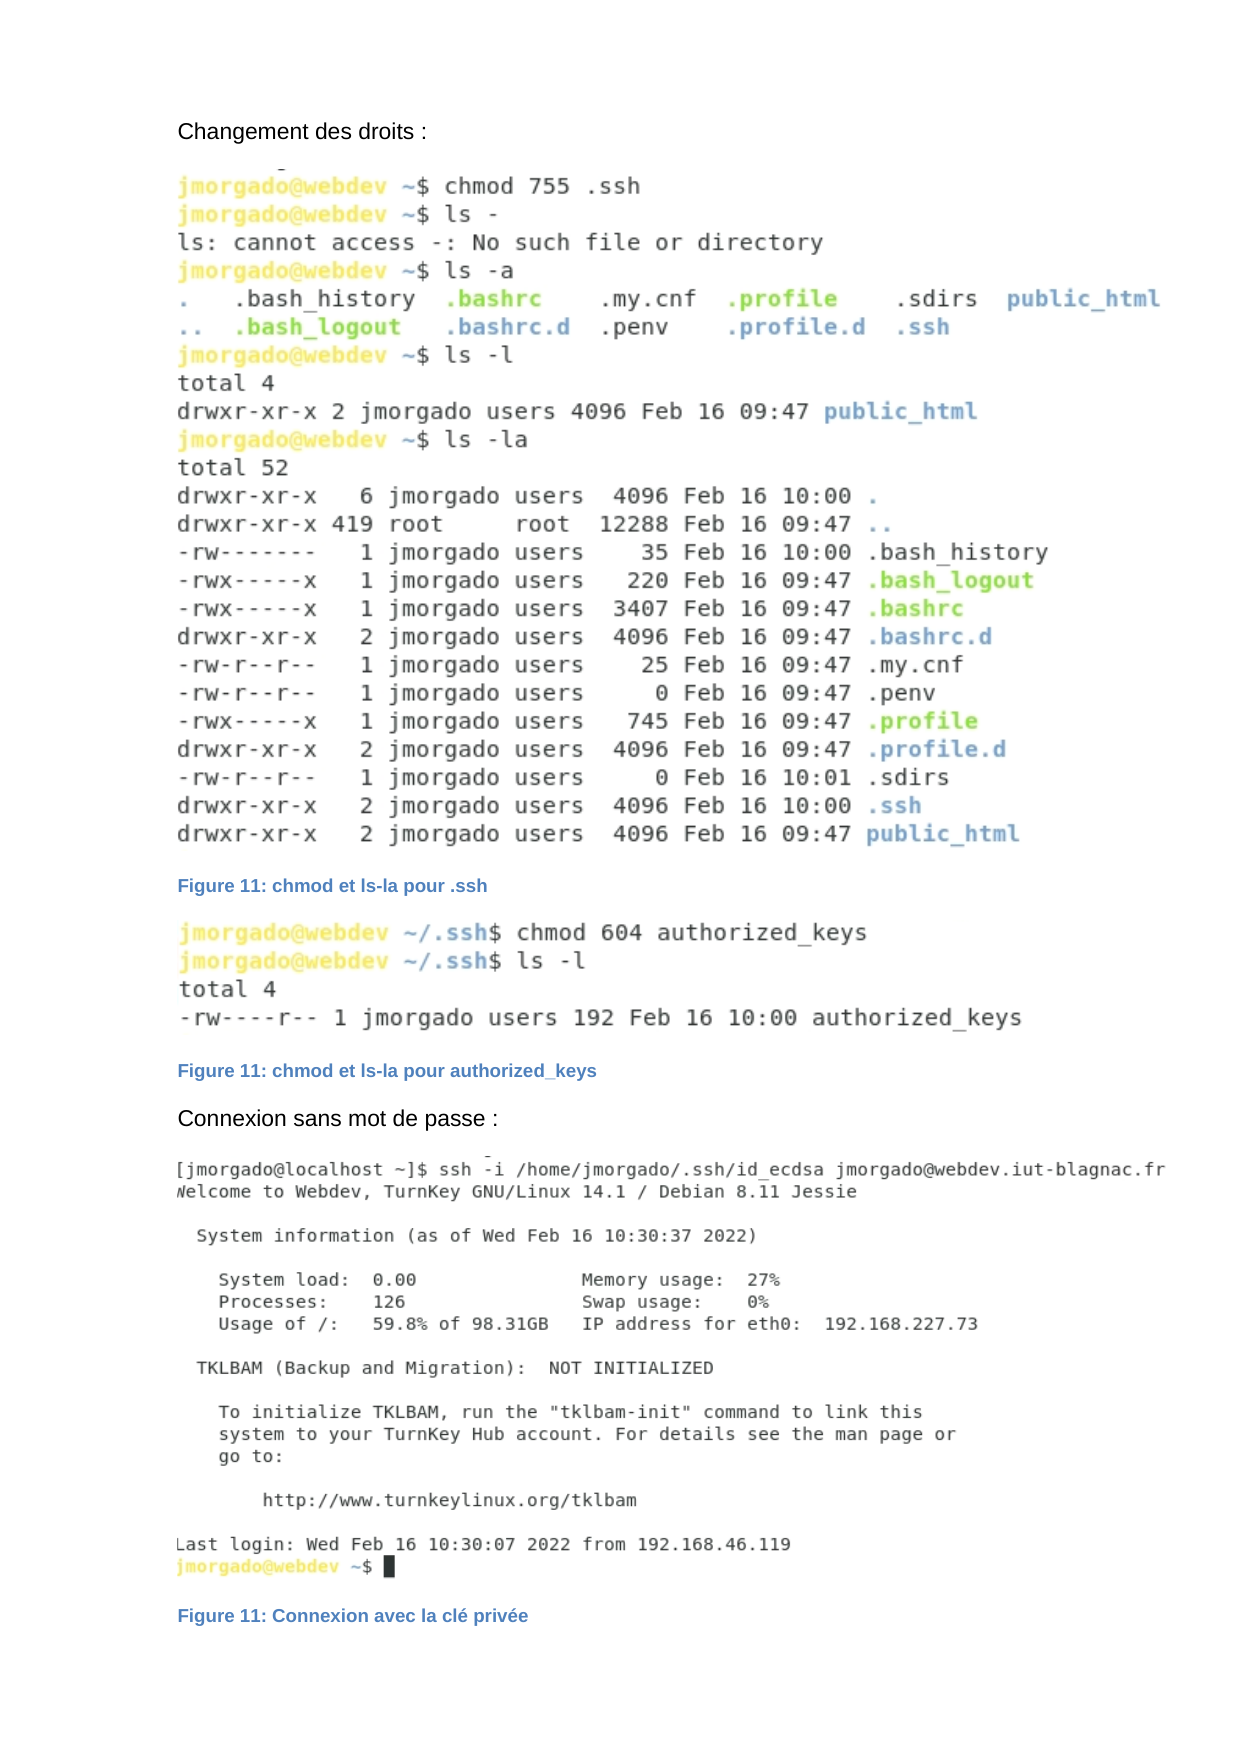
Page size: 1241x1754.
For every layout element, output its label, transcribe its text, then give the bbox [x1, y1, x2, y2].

picture [177, 1156, 1167, 1581]
text Figure 11: Connexion avec la clé privée [177, 1605, 1152, 1627]
picture [177, 169, 1182, 851]
picture [177, 920, 1028, 1035]
text Figure 11: chmod et ls-la pour .ssh [177, 875, 1152, 897]
text Connexion sans mot de passe : [177, 1105, 1152, 1131]
text Changement des droits : [177, 118, 1152, 144]
text Figure 11: chmod et ls-la pour authorized_keys [177, 1059, 1152, 1081]
